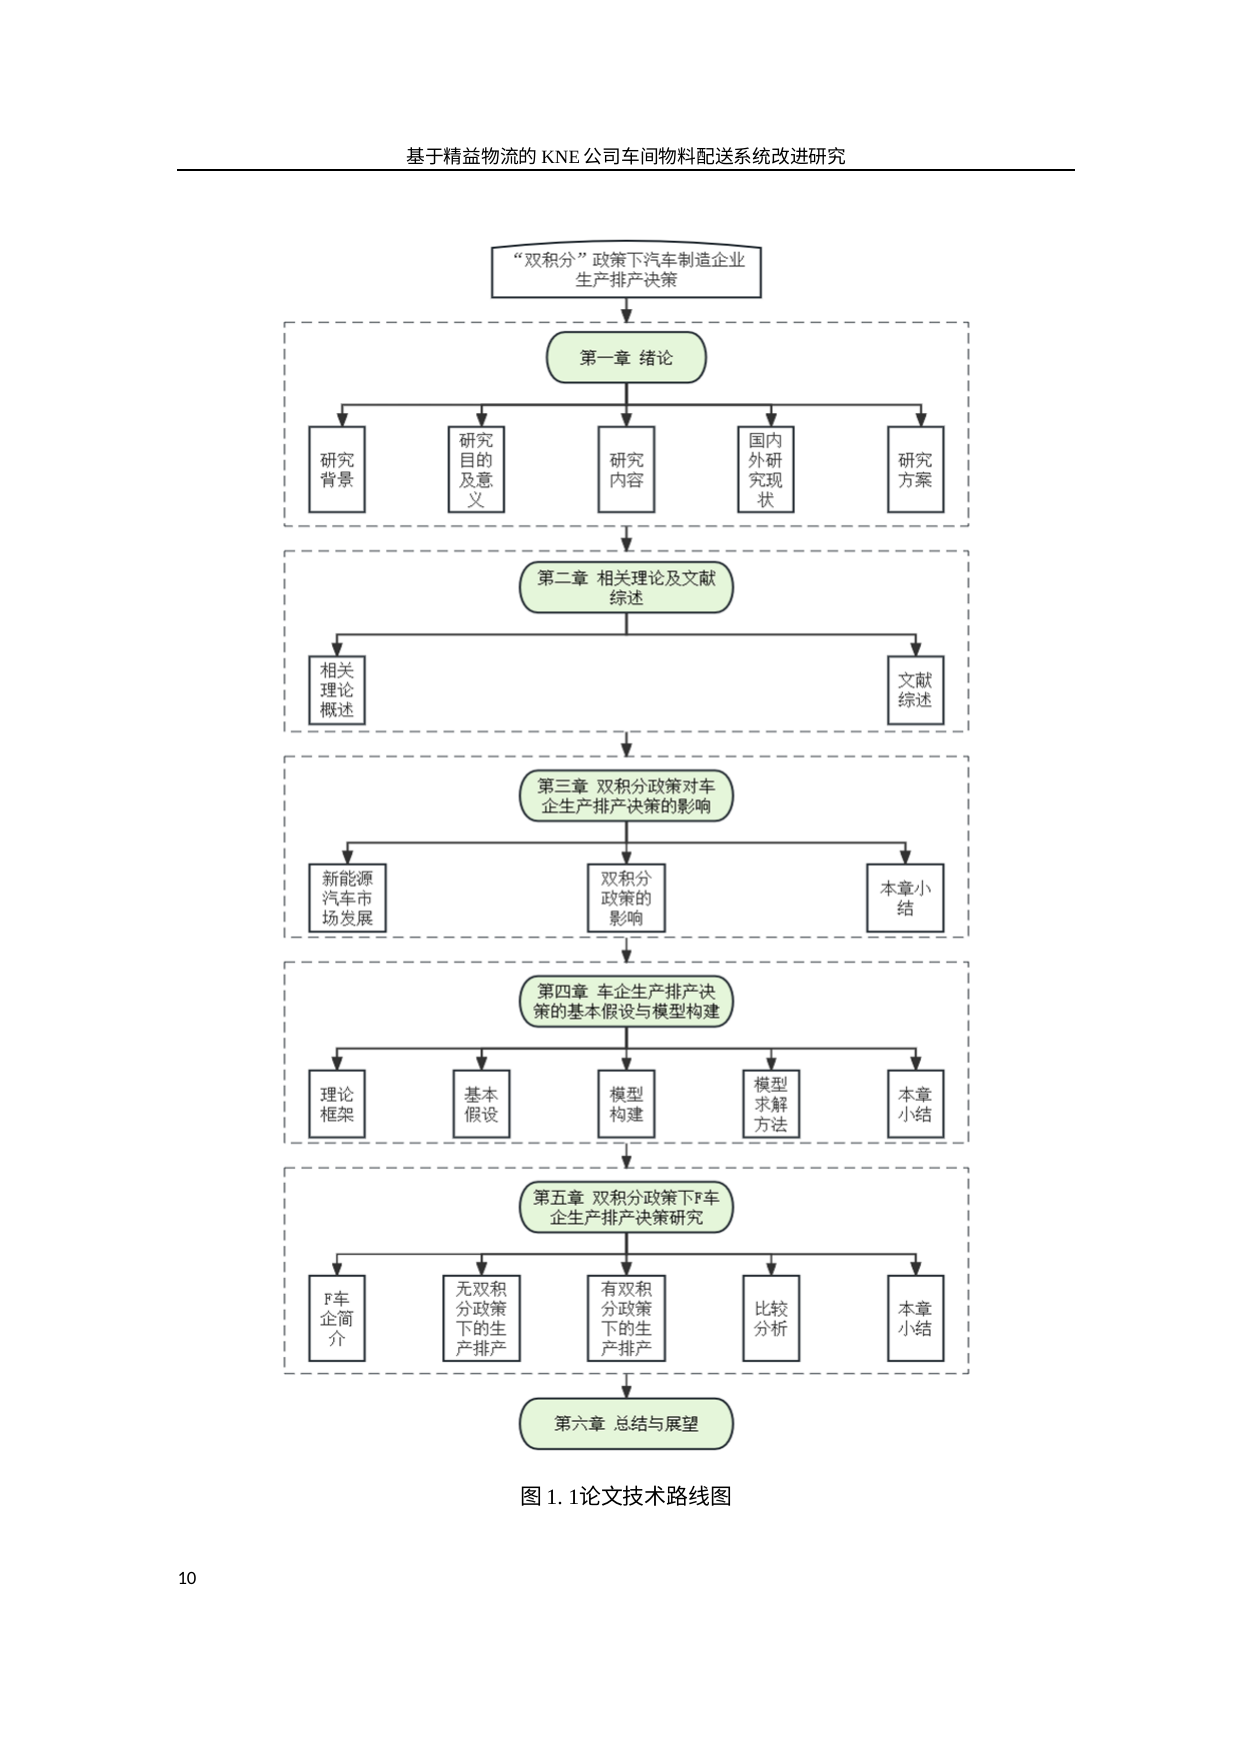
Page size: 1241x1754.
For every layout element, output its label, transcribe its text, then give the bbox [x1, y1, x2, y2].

text 图1. 1论文技术路线图 [177, 1478, 1075, 1511]
picture [258, 216, 994, 1473]
